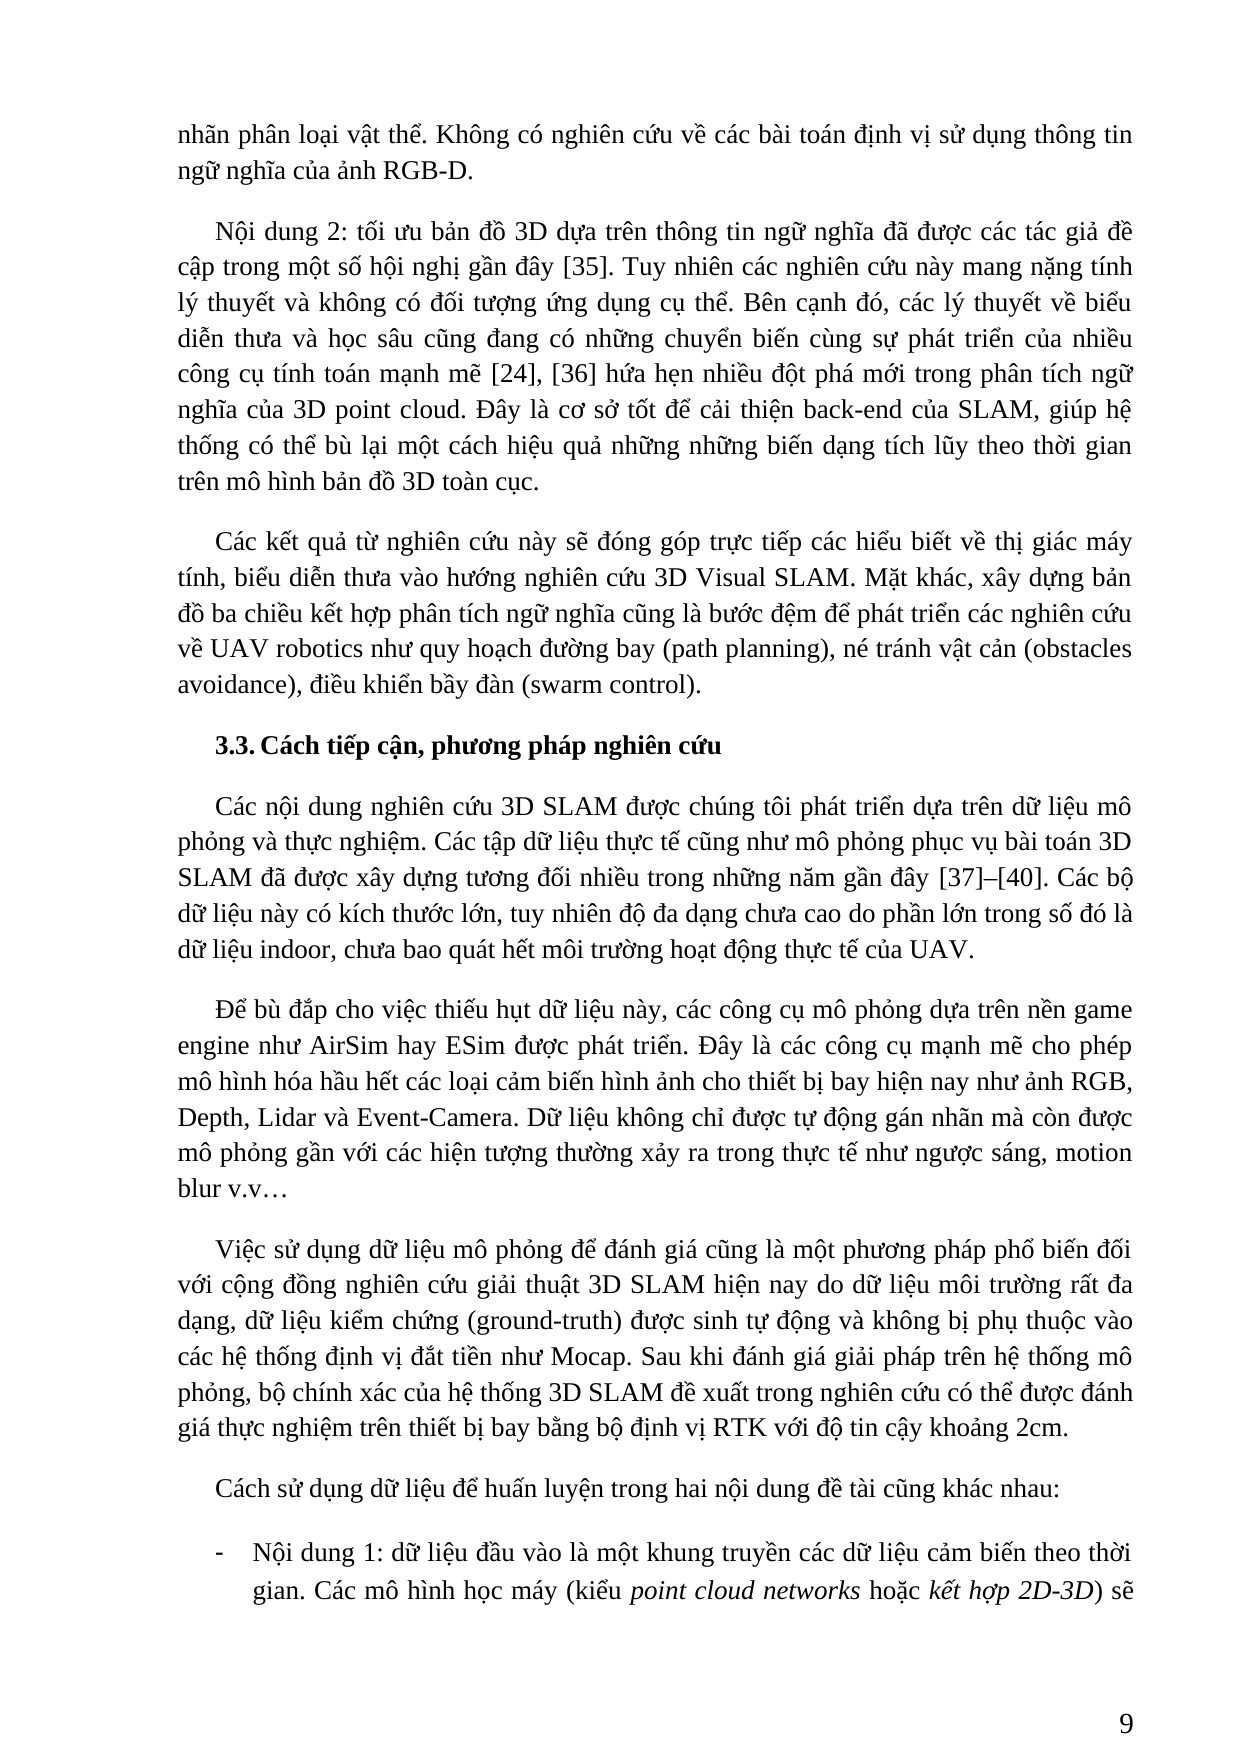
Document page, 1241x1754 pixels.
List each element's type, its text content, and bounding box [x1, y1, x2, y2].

text Cách sử dụng dữ liệu để huấn luyện trong hai nội dung đề tài cũng khác nhau: [177, 1472, 1134, 1503]
text Việc sử dụng dữ liệu mô phỏng để đánh giá cũng là một phương pháp phổ biến đối với cộng đồng nghiên cứu giải thuật 3D SLAM hiện nay do dữ liệu môi trường rất đa dạng, dữ liệu kiểm chứng (ground-truth) được sinh tự động và không bị phụ thuộc vào các hệ thống định vị đắt tiền như Mocap. Sau khi đánh giá giải pháp trên hệ thống mô phỏng, bộ chính xác của hệ thống 3D SLAM đề xuất trong nghiên cứu có thể được đánh giá thực nghiệm trên thiết bị bay bằng bộ định vị RTK với độ tin cậy khoảng 2cm. [177, 1233, 1134, 1443]
text Để bù đắp cho việc thiếu hụt dữ liệu này, các công cụ mô phỏng dựa trên nền game engine như AirSim hay ESim được phát triển. Đây là các công cụ mạnh mẽ cho phép mô hình hóa hầu hết các loại cảm biến hình ảnh cho thiết bị bay hiện nay như ảnh RGB, Depth, Lidar và Event-Camera. Dữ liệu không chỉ được tự động gán nhãn mà còn được mô phỏng gần với các hiện tượng thường xảy ra trong thực tế như ngược sáng, motion blur v.v… [177, 993, 1134, 1203]
text Các kết quả từ nghiên cứu này sẽ đóng góp trực tiếp các hiểu biết về thị giác máy tính, biểu diễn thưa vào hướng nghiên cứu 3D Visual SLAM. Mặt khác, xây dựng bản đồ ba chiều kết hợp phân tích ngữ nghĩa cũng là bước đệm để phát triển các nghiên cứu về UAV robotics như quy hoạch đường bay (path planning), né tránh vật cản (obstacles avoidance), điều khiển bầy đàn (swarm control). [177, 525, 1134, 699]
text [177, 118, 1134, 185]
text Nội dung 2: tối ưu bản đồ 3D dựa trên thông tin ngữ nghĩa đã được các tác giả đề cập trong một số hội nghị gần đây [35]. Tuy nhiên các nghiên cứu này mang nặng tính lý thuyết và không có đối tượng ứng dụng cụ thể. Bên cạnh đó, các lý thuyết về biểu diễn thưa và học sâu cũng đang có những chuyển biến cùng sự phát triển của nhiều công cụ tính toán mạnh mẽ [24], [36] hứa hẹn nhiều đột phá mới trong phân tích ngữ nghĩa của 3D point cloud. Đây là cơ sở tốt để cải thiện back-end của SLAM, giúp hệ thống có thể bù lại một cách hiệu quả những những biến dạng tích lũy theo thời gian trên mô hình bản đồ 3D toàn cục. [177, 214, 1134, 496]
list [215, 1533, 1134, 1606]
text Các nội dung nghiên cứu 3D SLAM được chúng tôi phát triển dựa trên dữ liệu mô phỏng và thực nghiệm. Các tập dữ liệu thực tế cũng như mô phỏng phục vụ bài toán 3D SLAM đã được xây dựng tương đối nhiều trong những năm gần đây [37]–[40]. Các bộ dữ liệu này có kích thước lớn, tuy nhiên độ đa dạng chưa cao do phần lớn trong số đó là dữ liệu indoor, chưa bao quát hết môi trường hoạt động thực tế của UAV. [177, 790, 1134, 964]
list Cách tiếp cận, phương pháp nghiên cứu [215, 729, 1134, 760]
